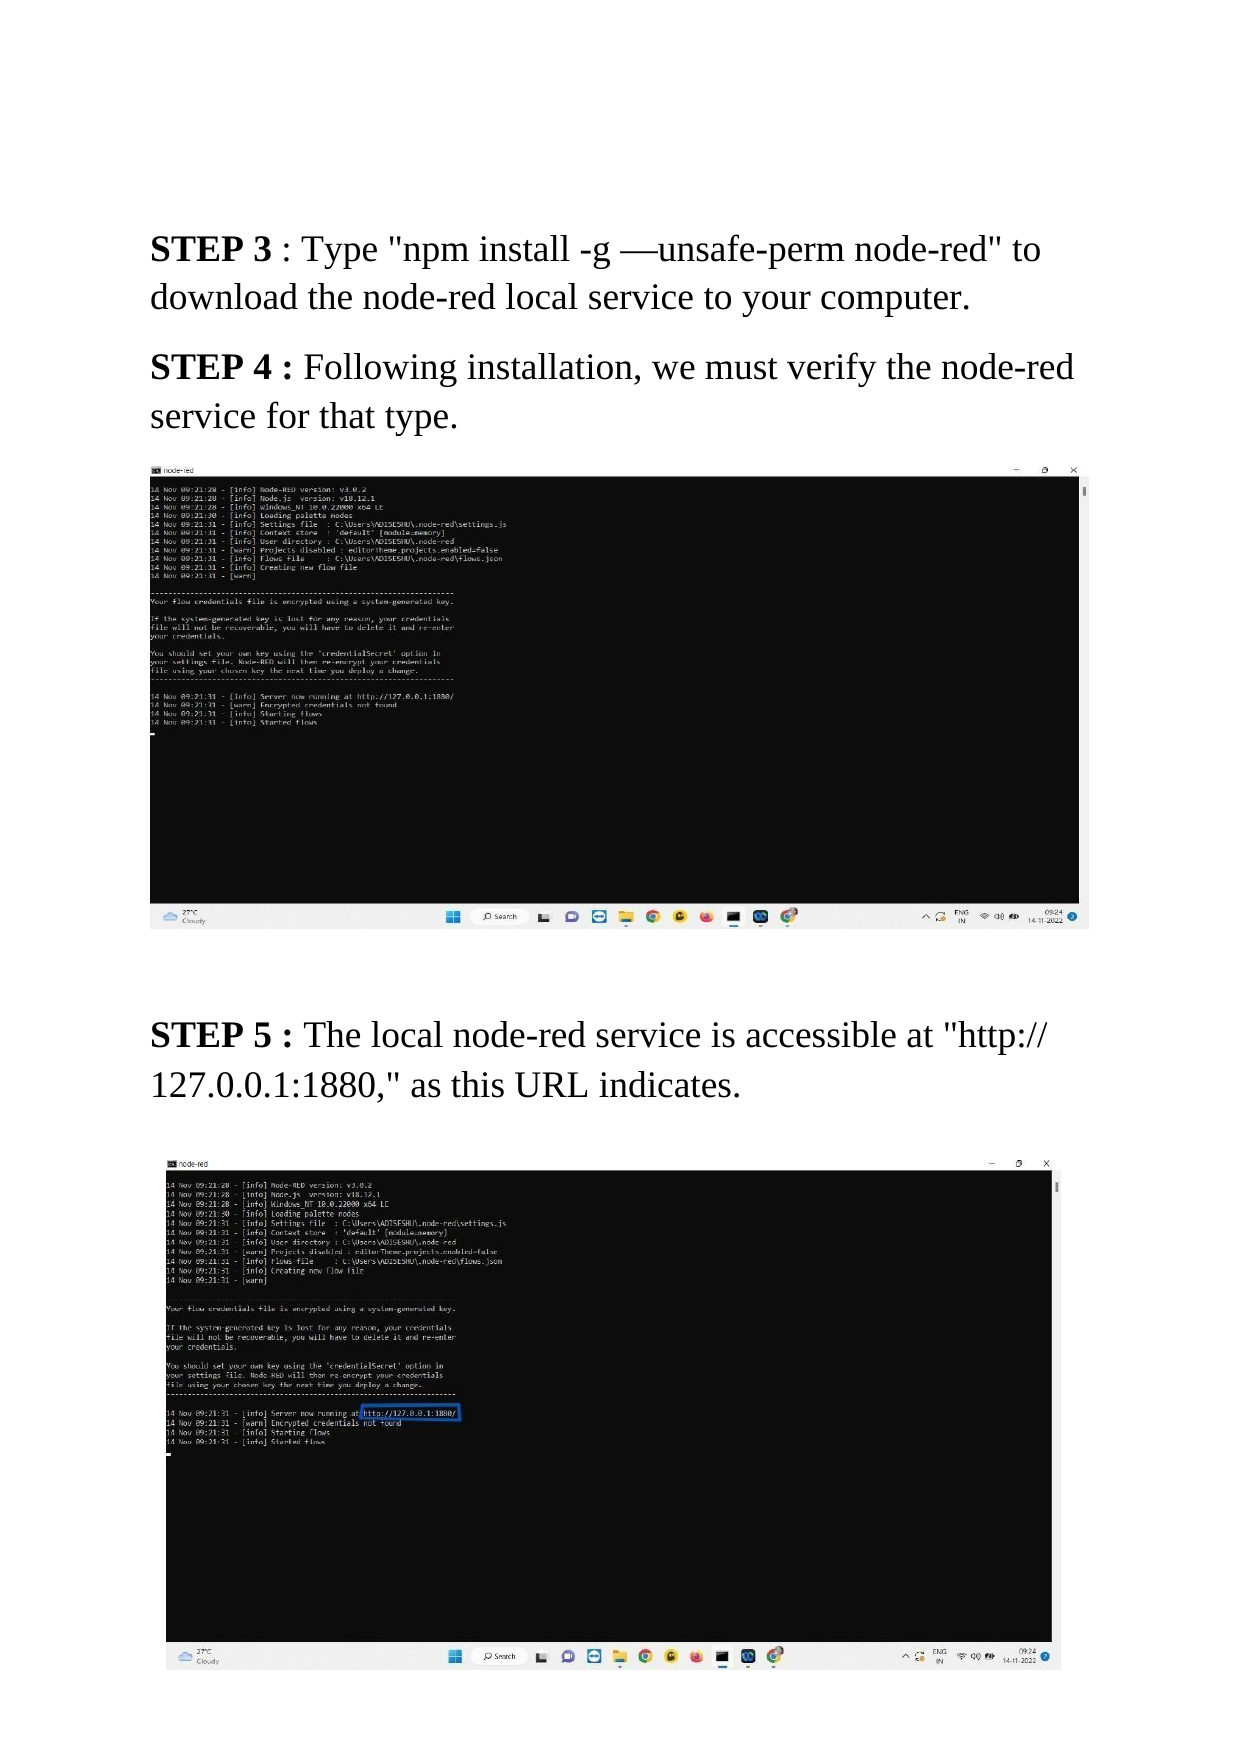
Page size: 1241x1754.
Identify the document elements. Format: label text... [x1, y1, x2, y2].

picture [166, 1160, 1061, 1670]
text STEP 4 : Following installation, we must verify the node-red service for that type. [150, 344, 1077, 437]
picture [150, 466, 1089, 929]
text STEP 5 : The local node-red service is accessible at "http:// 127.0.0.1:1880," as this URL indicates. [150, 1013, 1050, 1106]
text STEP 3 : Type "npm install -g —unsafe-perm node-red" to download the node-red local service to your computer. [150, 226, 1044, 318]
